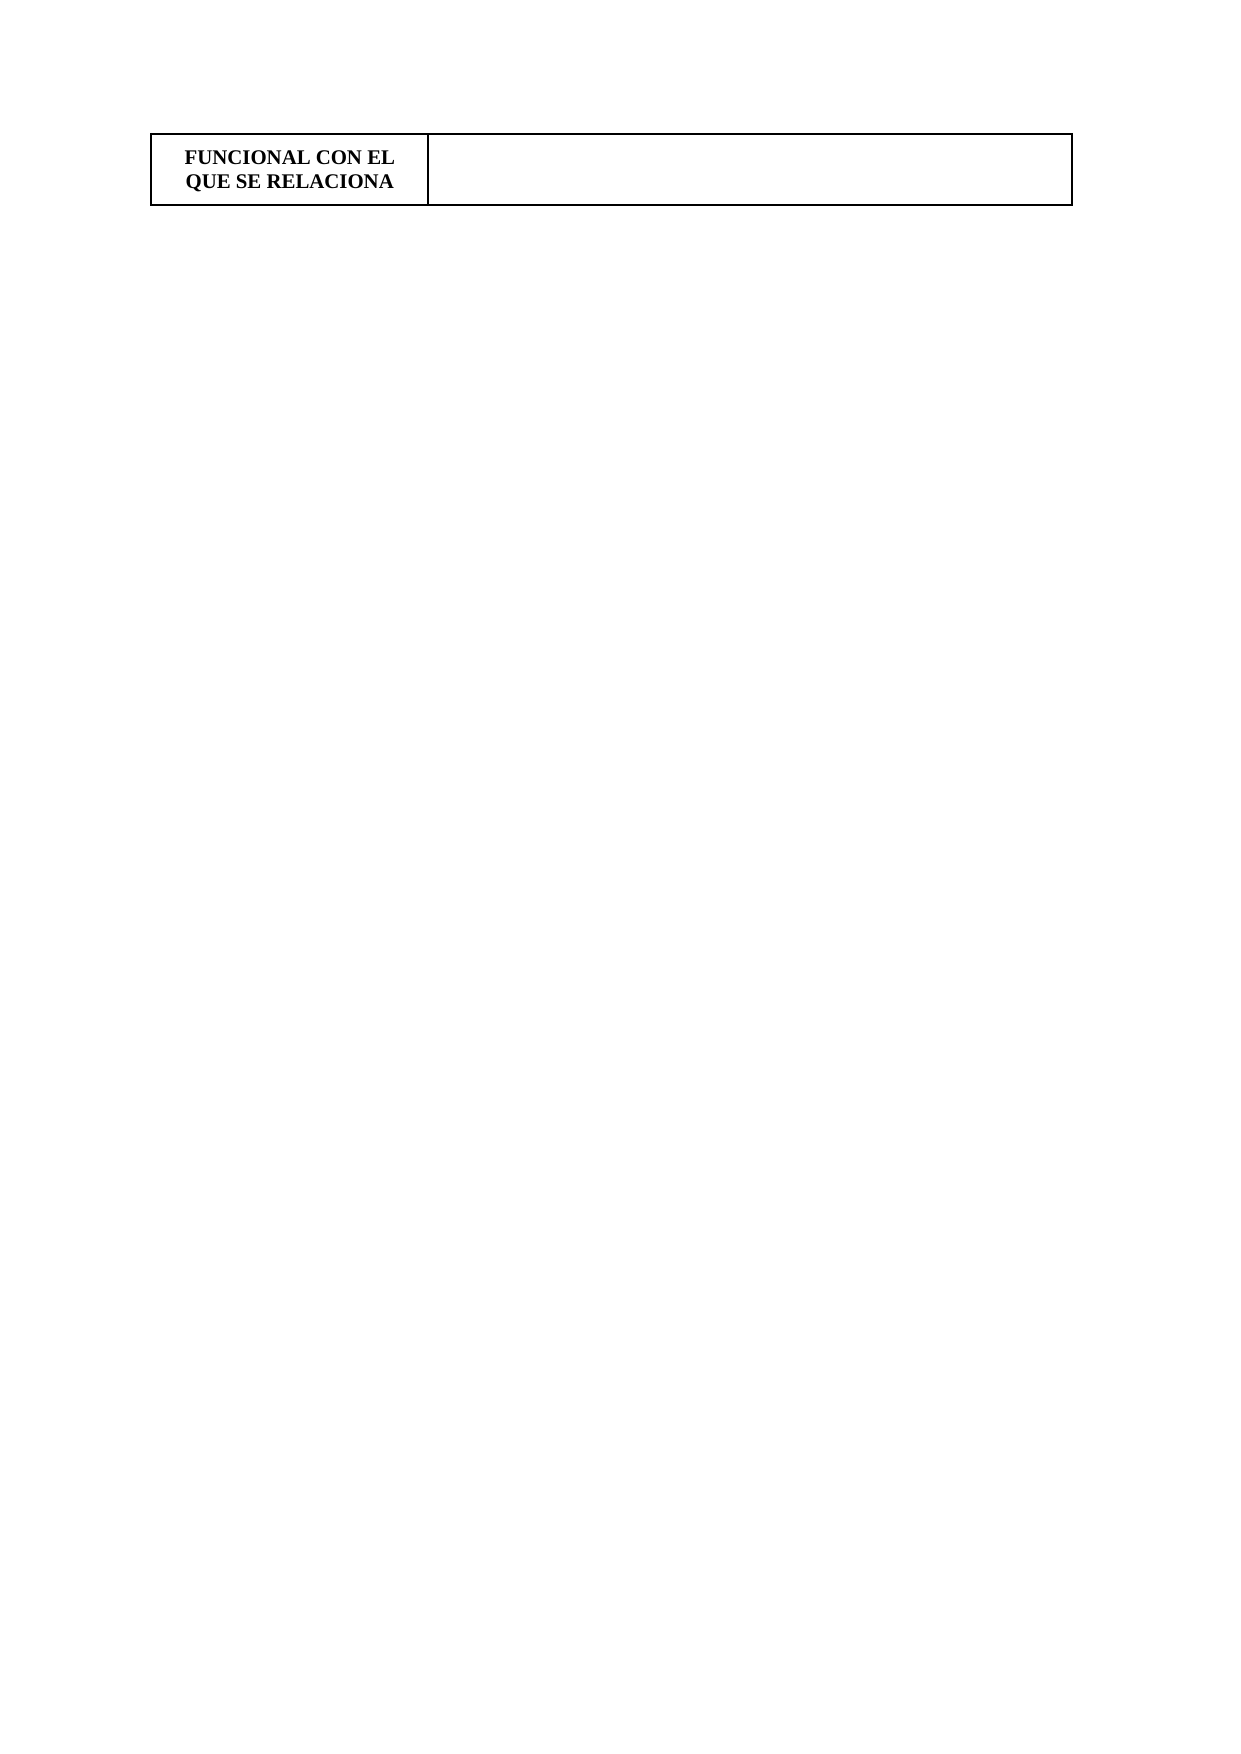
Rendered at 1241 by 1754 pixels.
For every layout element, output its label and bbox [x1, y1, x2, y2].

table_cell [152, 135, 427, 204]
table_cell [429, 135, 1071, 204]
